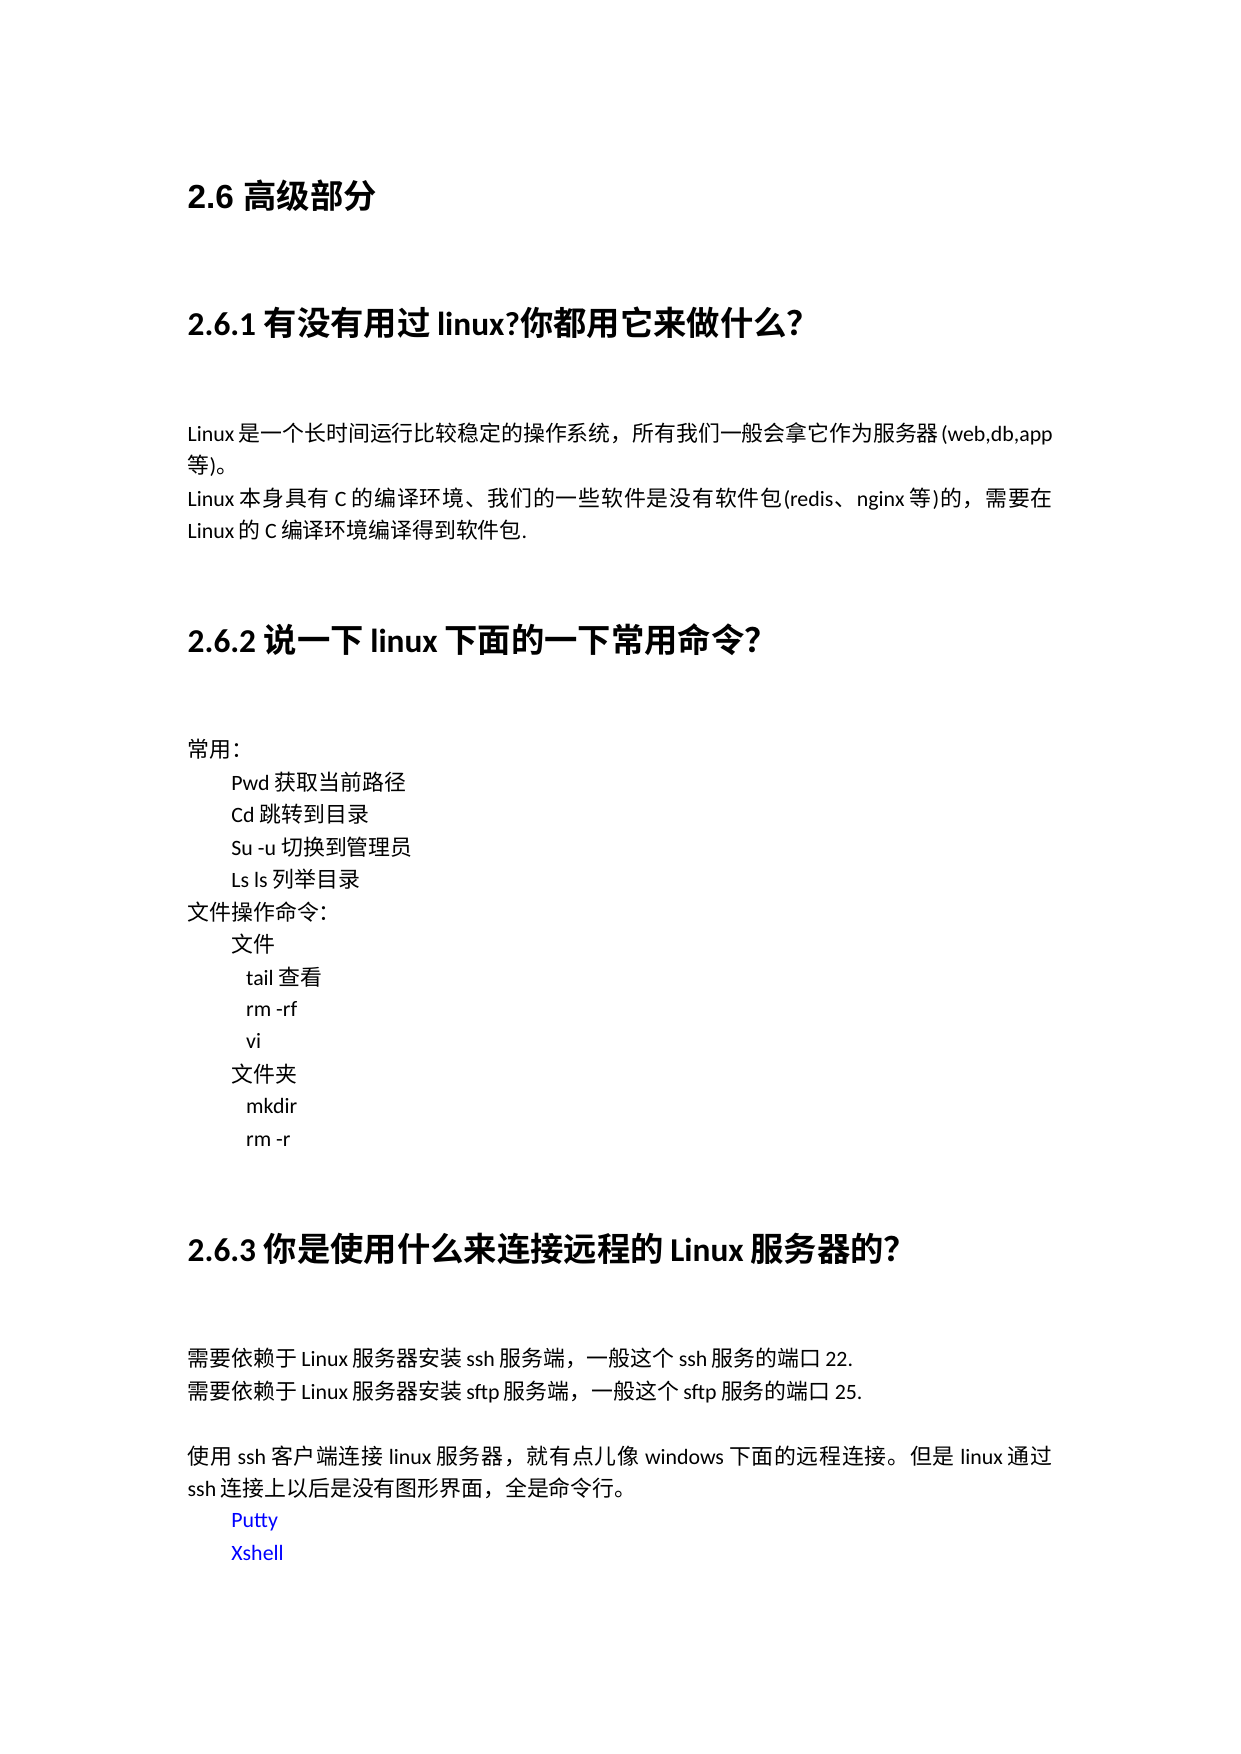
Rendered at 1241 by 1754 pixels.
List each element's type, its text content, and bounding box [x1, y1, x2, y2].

text Putty [187, 1503, 1053, 1536]
subtitle 2.6.1 有没有用过linux?你都用它来做什么？ [187, 289, 1053, 354]
text rm -r [187, 1122, 1053, 1154]
text Ls ls 列举目录 [187, 862, 1053, 894]
text 文件夹 [187, 1057, 1053, 1089]
subtitle 2.6.2 说一下linux下面的一下常用命令？ [187, 605, 1053, 670]
subtitle 2.6 高级部分 [187, 162, 1053, 227]
text 需要依赖于Linux服务器安装ssh服务端，一般这个ssh服务的端口22. [187, 1341, 1053, 1373]
text 文件 [187, 927, 1053, 959]
text 使用ssh客户端连接linux服务器，就有点儿像windows下面的远程连接。但是linux通过ssh连接上以后是没有图形界面，全是命令行。 [187, 1438, 1053, 1503]
text vi [187, 1024, 1053, 1057]
text Cd 跳转到目录 [187, 797, 1053, 829]
text 需要依赖于Linux服务器安装sftp服务端，一般这个sftp服务的端口25. [187, 1373, 1053, 1406]
text 常用： [187, 732, 1053, 764]
text rm -rf [187, 992, 1053, 1024]
text 文件操作命令： [187, 894, 1053, 927]
text tail 查看 [187, 959, 1053, 992]
text Pwd 获取当前路径 [187, 764, 1053, 797]
subtitle 2.6.3 你是使用什么来连接远程的Linux服务器的？ [187, 1214, 1053, 1279]
text Linux是一个长时间运行比较稳定的操作系统，所有我们一般会拿它作为服务器(web,db,app等)。 [187, 416, 1053, 481]
text Xshell [187, 1536, 1053, 1568]
text Linux本身具有C的编译环境、我们的一些软件是没有软件包(redis、nginx等)的，需要在Linux的C编译环境编译得到软件包. [187, 481, 1053, 546]
text mkdir [187, 1089, 1053, 1122]
text Su -u 切换到管理员 [187, 829, 1053, 862]
